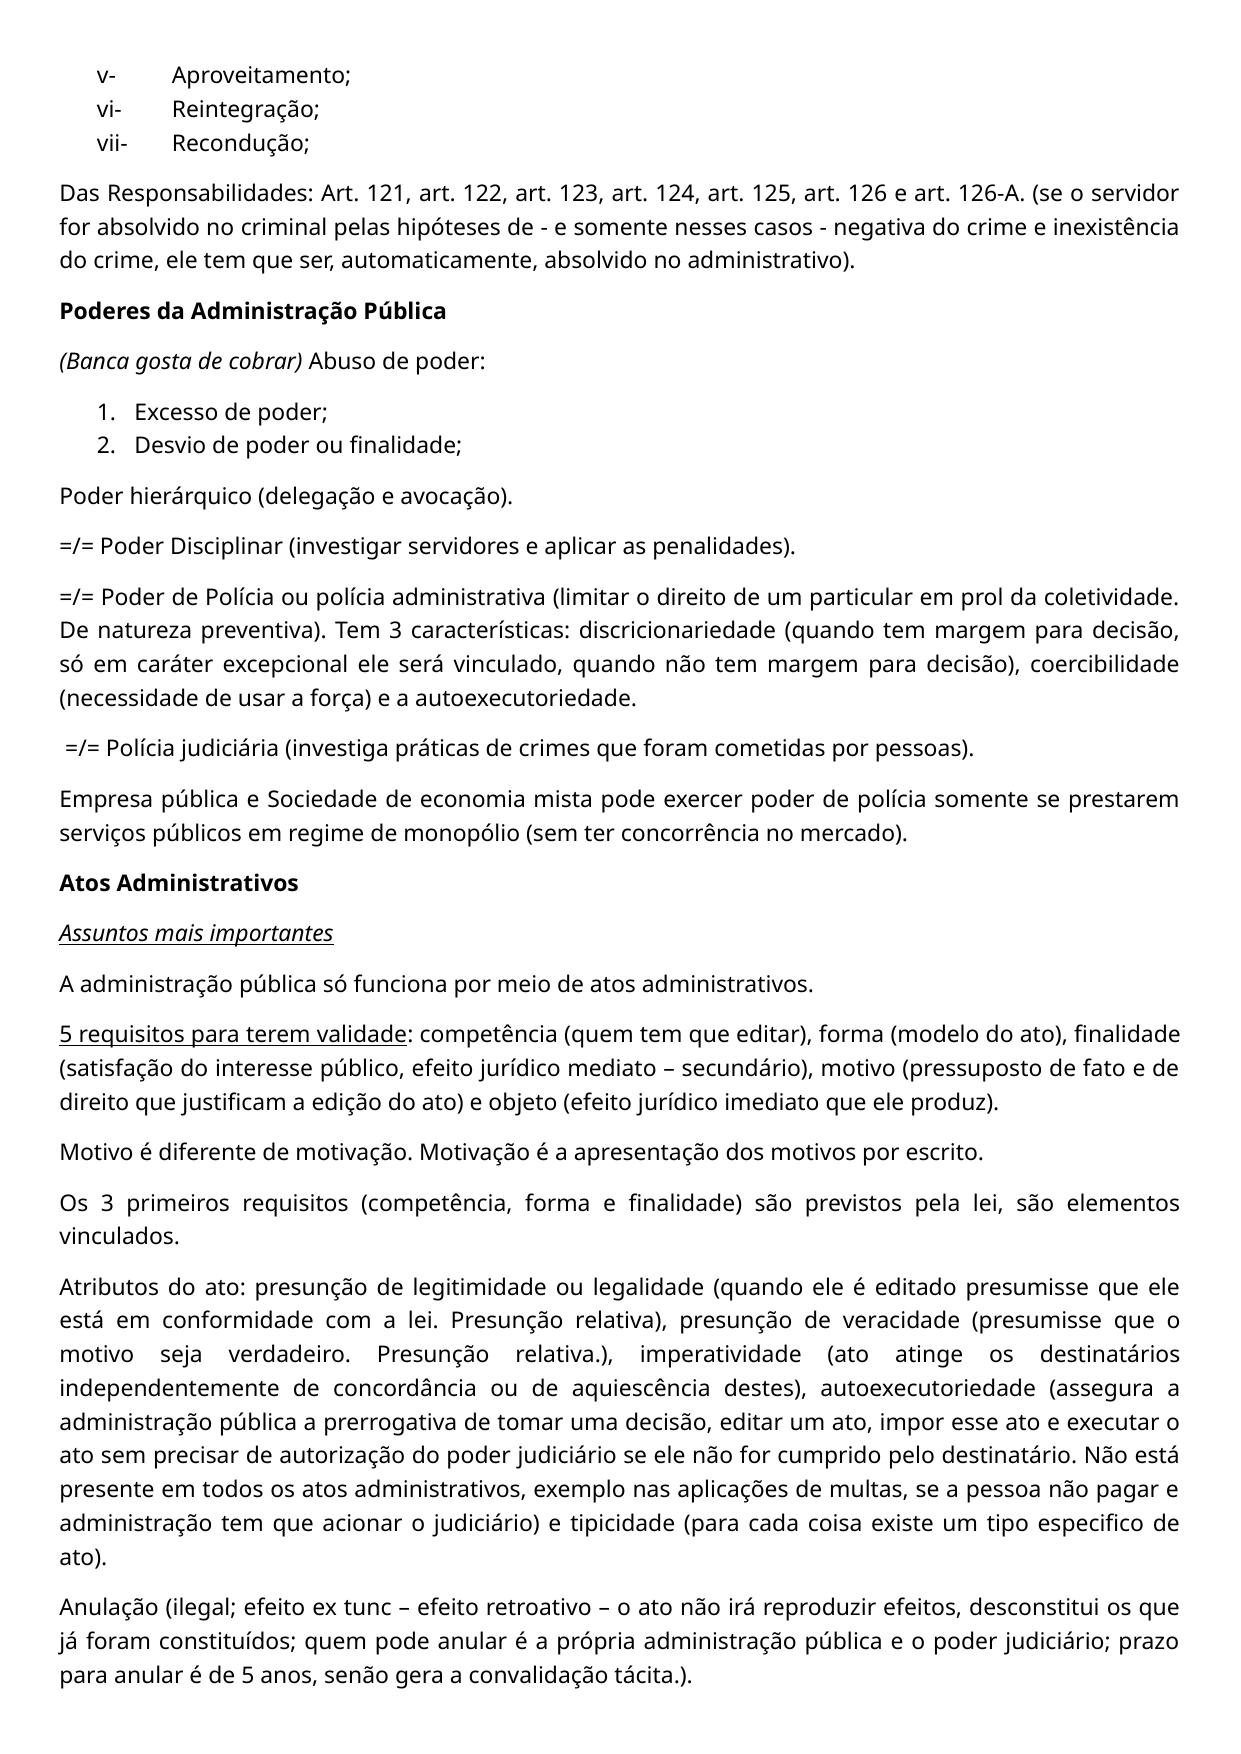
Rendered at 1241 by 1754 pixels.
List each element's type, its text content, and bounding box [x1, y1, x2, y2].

text Os 3 primeiros requisitos (competência, forma e finalidade) são previstos pela lei, são elementos vinculados. [59, 1187, 1181, 1252]
list Excesso de poder; [97, 396, 1181, 427]
text Poderes da Administração Pública [59, 295, 1181, 326]
text A administração pública só funciona por meio de atos administrativos. [59, 968, 1181, 999]
text 5 requisitos para terem validade: competência (quem tem que editar), forma (modelo do ato), finalidade (satisfação do interesse público, efeito jurídico mediato – secundário), motivo (pressuposto de fato e de direito que justificam a edição do ato) e objeto (efeito jurídico imediato que ele produz). [59, 1018, 1181, 1117]
list Aproveitamento; [97, 59, 1181, 90]
text Das Responsabilidades: Art. 121, art. 122, art. 123, art. 124, art. 125, art. 126 e art. 126-A. (se o servidor for absolvido no criminal pelas hipóteses de - e somente nesses casos - negativa do crime e inexistência do crime, ele tem que ser, automaticamente, absolvido no administrativo). [59, 177, 1181, 276]
text Atos Administrativos [59, 867, 1181, 898]
list Desvio de poder ou finalidade; [97, 429, 1181, 461]
text Assuntos mais importantes [59, 917, 1181, 949]
text Motivo é diferente de motivação. Motivação é a apresentação dos motivos por escrito. [59, 1136, 1181, 1167]
text =/= Polícia judiciária (investiga práticas de crimes que foram cometidas por pessoas). [59, 732, 1181, 764]
text (Banca gosta de cobrar) Abuso de poder: [59, 345, 1181, 377]
text Anulação (ilegal; efeito ex tunc – efeito retroativo – o ato não irá reproduzir efeitos, desconstitui os que já foram constituídos; quem pode anular é a própria administração pública e o poder judiciário; prazo para anular é de 5 anos, senão gera a convalidação tácita.). [59, 1591, 1181, 1690]
list Reintegração; [97, 93, 1181, 124]
text Atributos do ato: presunção de legitimidade ou legalidade (quando ele é editado presumisse que ele está em conformidade com a lei. Presunção relativa), presunção de veracidade (presumisse que o motivo seja verdadeiro. Presunção relativa.), imperatividade (ato atinge os destinatários independentemente de concordância ou de aquiescência destes), autoexecutoriedade (assegura a administração pública a prerrogativa de tomar uma decisão, editar um ato, impor esse ato e executar o ato sem precisar de autorização do poder judiciário se ele não for cumprido pelo destinatário. Não está presente em todos os atos administrativos, exemplo nas aplicações de multas, se a pessoa não pagar e administração tem que acionar o judiciário) e tipicidade (para cada coisa existe um tipo especifico de ato). [59, 1271, 1181, 1572]
text Empresa pública e Sociedade de economia mista pode exercer poder de polícia somente se prestarem serviços públicos em regime de monopólio (sem ter concorrência no mercado). [59, 783, 1181, 848]
list Recondução; [97, 127, 1181, 158]
text =/= Poder de Polícia ou polícia administrativa (limitar o direito de um particular em prol da coletividade. De natureza preventiva). Tem 3 características: discricionariedade (quando tem margem para decisão, só em caráter excepcional ele será vinculado, quando não tem margem para decisão), coercibilidade (necessidade de usar a força) e a autoexecutoriedade. [59, 581, 1181, 713]
text Poder hierárquico (delegação e avocação). [59, 480, 1181, 511]
text =/= Poder Disciplinar (investigar servidores e aplicar as penalidades). [59, 530, 1181, 562]
